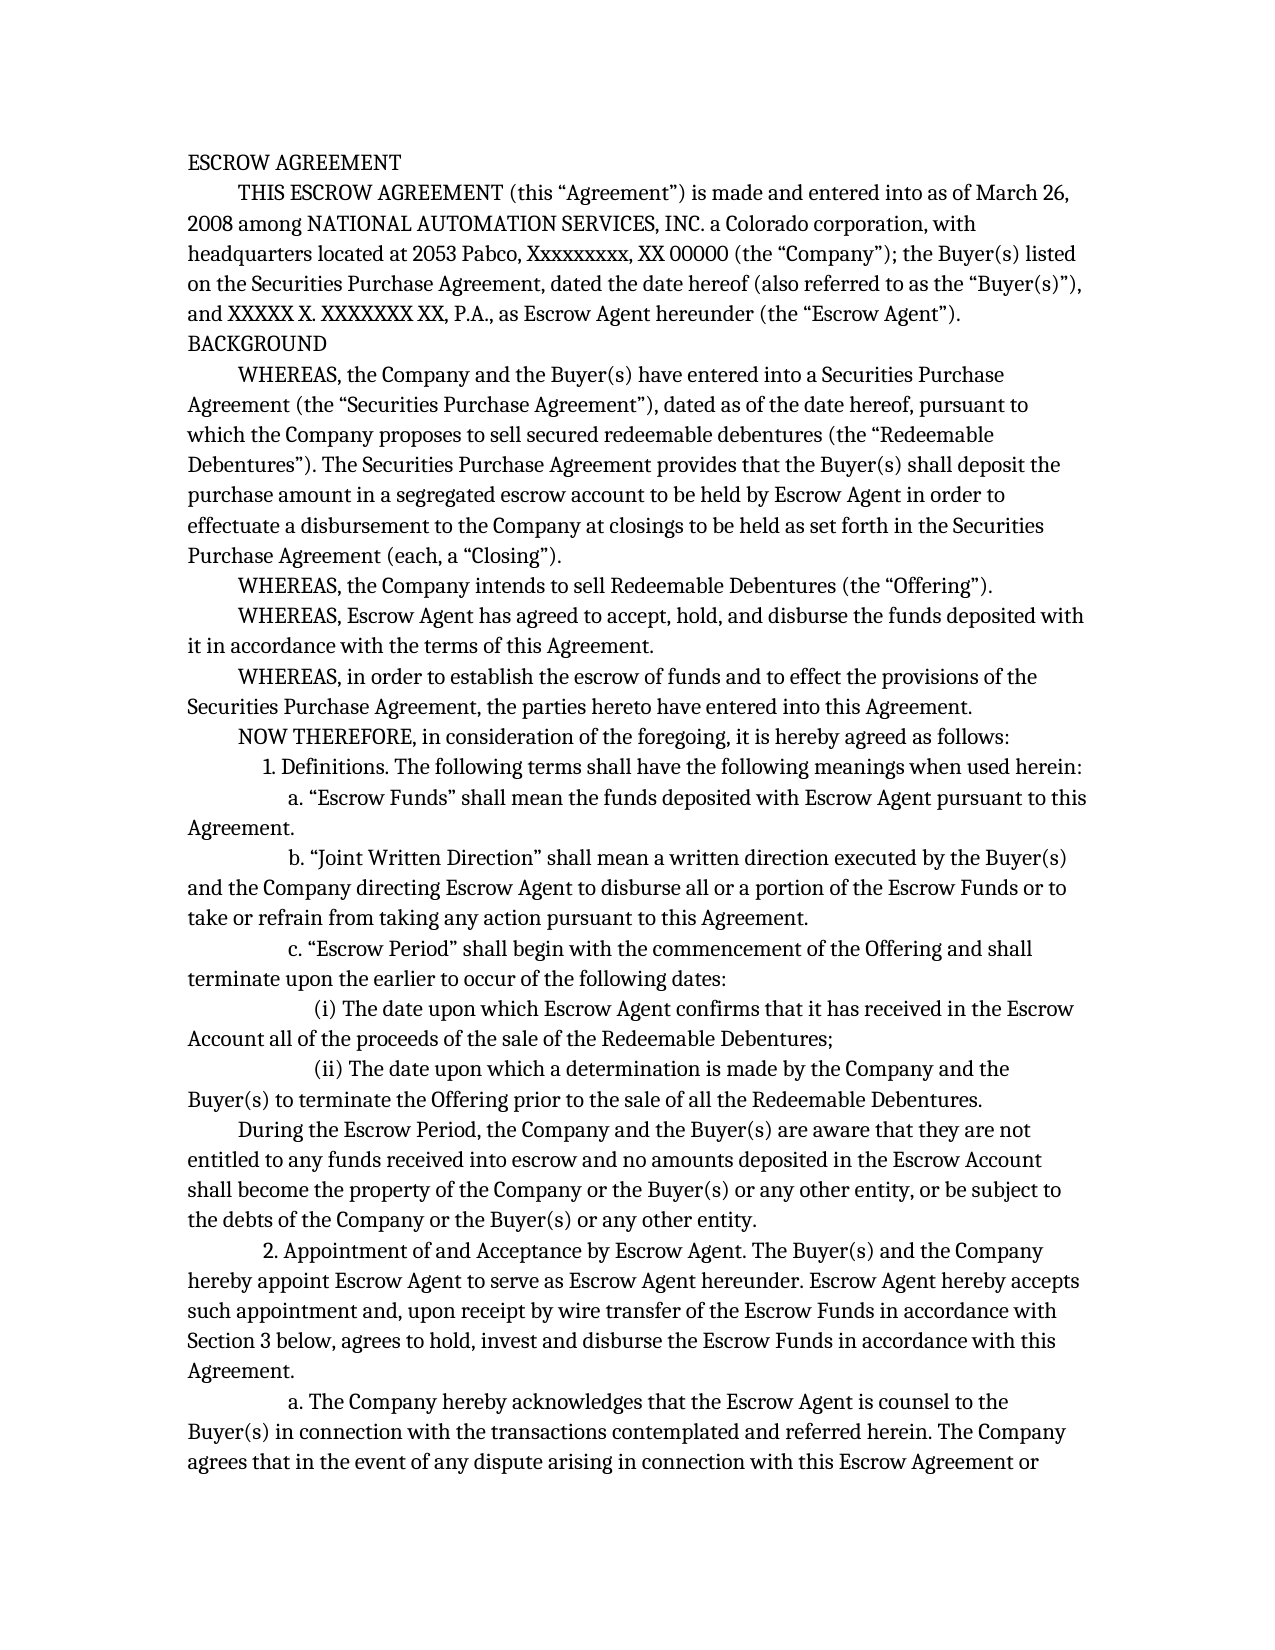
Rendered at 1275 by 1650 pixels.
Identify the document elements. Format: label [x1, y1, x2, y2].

text [187, 150, 1087, 1475]
